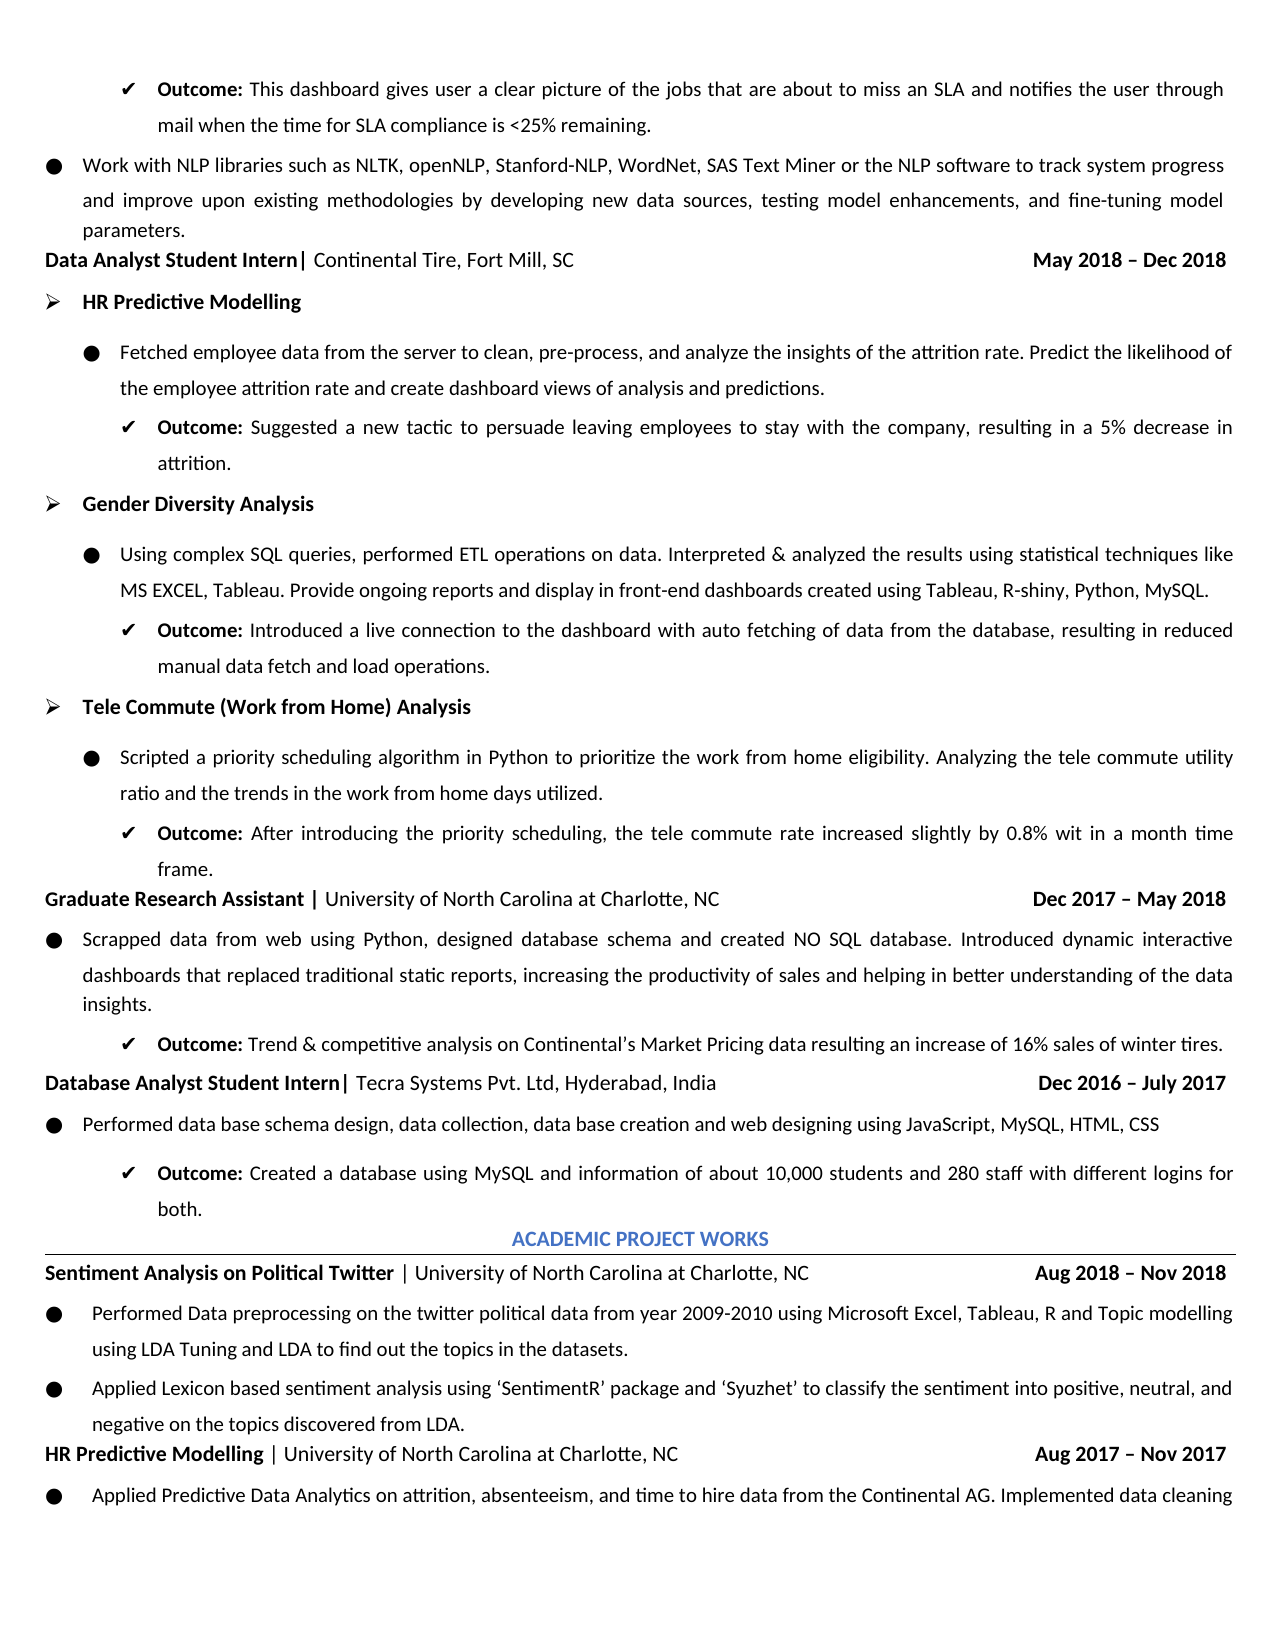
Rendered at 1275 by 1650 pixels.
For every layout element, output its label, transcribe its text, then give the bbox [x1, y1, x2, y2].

text HR Predictive Modelling | University of North Carolina at Charlotte, NC Aug 2017 – Nov 2017 [45, 1441, 1236, 1467]
list Fetched employee data from the server to clean, pre-process, and analyze the insights of the attrition rate. Predict the likelihood of the employee attrition rate and create dashboard views of analysis and predictions. [82, 328, 1236, 400]
text Data Analyst Student Intern| Continental Tire, Fort Mill, SC May 2018 – Dec 2018 [45, 246, 1236, 273]
list Applied Lexicon based sentiment analysis using ‘SentimentR’ package and ‘Syuzhet’ to classify the sentiment into positive, neutral, and negative on the topics discovered from LDA. [45, 1365, 1236, 1437]
list Outcome: Suggested a new tactic to persuade leaving employees to stay with the company, resulting in a 5% decrease in attrition. [120, 404, 1236, 476]
list Scrapped data from web using Python, designed database schema and created NO SQL database. Introduced dynamic interactive dashboards that replaced traditional static reports, increasing the productivity of sales and helping in better understanding of the data insights. [45, 916, 1236, 1017]
list Outcome: Trend & competitive analysis on Continental’s Market Pricing data resulting an increase of 16% sales of winter tires. [120, 1021, 1236, 1063]
text Database Analyst Student Intern| Tecra Systems Pvt. Ltd, Hyderabad, India Dec 2016 – July 2017 [45, 1069, 1236, 1096]
text ACADEMIC PROJECT WORKS [45, 1225, 1236, 1254]
text Sentiment Analysis on Political Twitter | University of North Carolina at Charlotte, NC Aug 2018 – Nov 2018 [45, 1259, 1236, 1285]
list Scripted a priority scheduling algorithm in Python to prioritize the work from home eligibility. Analyzing the tele commute utility ratio and the trends in the work from home days utilized. [82, 734, 1236, 806]
list Outcome: Introduced a live connection to the dashboard with auto fetching of data from the database, resulting in reduced manual data fetch and load operations. [120, 607, 1236, 678]
list Gender Diversity Analysis [45, 479, 1236, 524]
list HR Predictive Modelling [45, 277, 1236, 322]
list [45, 1471, 1236, 1514]
list Tele Commute (Work from Home) Analysis [45, 682, 1236, 727]
text Graduate Research Assistant | University of North Carolina at Charlotte, NC Dec 2017 – May 2018 [45, 885, 1236, 912]
list Using complex SQL queries, performed ETL operations on data. Interpreted & analyzed the results using statistical techniques like MS EXCEL, Tableau. Provide ongoing reports and display in front-end dashboards created using Tableau, R-shiny, Python, MySQL. [82, 531, 1236, 603]
list Outcome: This dashboard gives user a clear picture of the jobs that are about to miss an SLA and notifies the user through mail when the time for SLA compliance is <25% remaining. [120, 66, 1226, 137]
list Performed Data preprocessing on the twitter political data from year 2009-2010 using Microsoft Excel, Tableau, R and Topic modelling using LDA Tuning and LDA to find out the topics in the datasets. [45, 1289, 1236, 1361]
list Outcome: After introducing the priority scheduling, the tele commute rate increased slightly by 0.8% wit in a month time frame. [120, 809, 1236, 881]
list Work with NLP libraries such as NLTK, openNLP, Stanford-NLP, WordNet, SAS Text Miner or the NLP software to track system progress and improve upon existing methodologies by developing new data sources, testing model enhancements, and fine-tuning model parameters. [45, 141, 1226, 242]
list Outcome: Created a database using MySQL and information of about 10,000 students and 280 staff with different logins for both. [120, 1149, 1236, 1221]
list Performed data base schema design, data collection, data base creation and web designing using JavaScript, MySQL, HTML, CSS [45, 1100, 1236, 1143]
